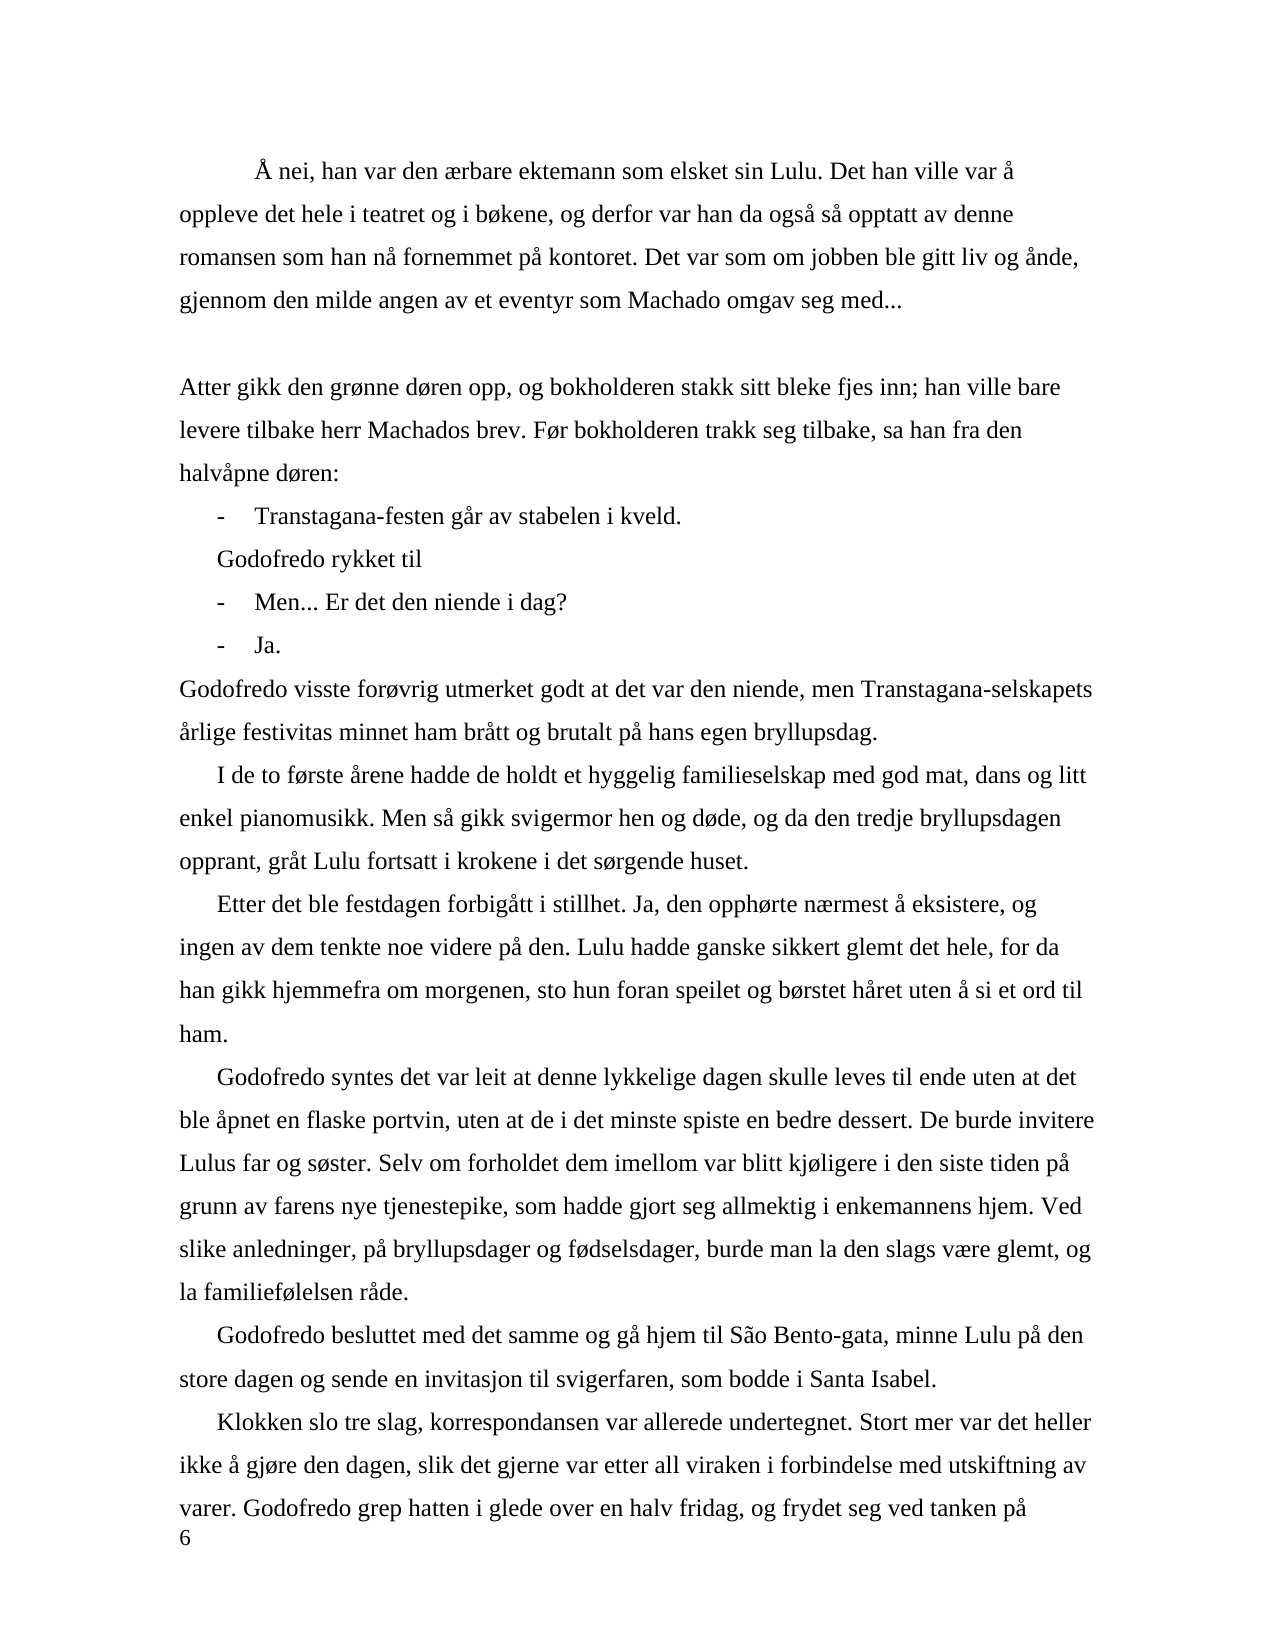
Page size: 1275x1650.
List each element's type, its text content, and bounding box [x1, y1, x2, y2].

text Etter det ble festdagen forbigått i stillhet. Ja, den opphørte nærmest å eksistere, og ingen av dem tenkte noe videre på den. Lulu hadde ganske sikkert glemt det hele, for da han gikk hjemmefra om morgenen, sto hun foran speilet og børstet håret uten å si et ord til ham. [179, 889, 1096, 1047]
text Godofredo rykket til [217, 544, 1096, 573]
list Transtagana-festen går av stabelen i kveld. [217, 501, 1096, 530]
text Godofredo besluttet med det samme og gå hjem til São Bento-gata, minne Lulu på den store dagen og sende en invitasjon til svigerfaren, som bodde i Santa Isabel. [179, 1321, 1096, 1392]
text Godofredo syntes det var leit at denne lykkelige dagen skulle leves til ende uten at det ble åpnet en flaske portvin, uten at de i det minste spiste en bedre dessert. De burde invitere Lulus far og søster. Selv om forholdet dem imellom var blitt kjøligere i den siste tiden på grunn av farens nye tjenestepike, som hadde gjort seg allmektig i enkemannens hjem. Ved slike anledninger, på bryllupsdager og fødselsdager, burde man la den slags være glemt, og la familiefølelsen råde. [179, 1062, 1096, 1306]
text Å nei, han var den ærbare ektemann som elsket sin Lulu. Det han ville var å oppleve det hele i teatret og i bøkene, og derfor var han da også så opptatt av denne romansen som han nå fornemmet på kontoret. Det var som om jobben ble gitt liv og ånde, gjennom den milde angen av et eventyr som Machado omgav seg med... [179, 156, 1096, 314]
text I de to første årene hadde de holdt et hyggelig familieselskap med god mat, dans og litt enkel pianomusikk. Men så gikk svigermor hen og døde, og da den tredje bryllupsdagen opprant, gråt Lulu fortsatt i krokene i det sørgende huset. [179, 760, 1096, 875]
text Atter gikk den grønne døren opp, og bokholderen stakk sitt bleke fjes inn; han ville bare levere tilbake herr Machados brev. Før bokholderen trakk seg tilbake, sa han fra den halvåpne døren: [179, 372, 1096, 487]
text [179, 1407, 1096, 1522]
text Godofredo visste forøvrig utmerket godt at det var den niende, men Transtagana-selskapets årlige festivitas minnet ham brått og brutalt på hans egen bryllupsdag. [179, 674, 1096, 746]
list Men... Er det den niende i dag? [217, 587, 1096, 616]
list Ja. [217, 631, 1096, 659]
